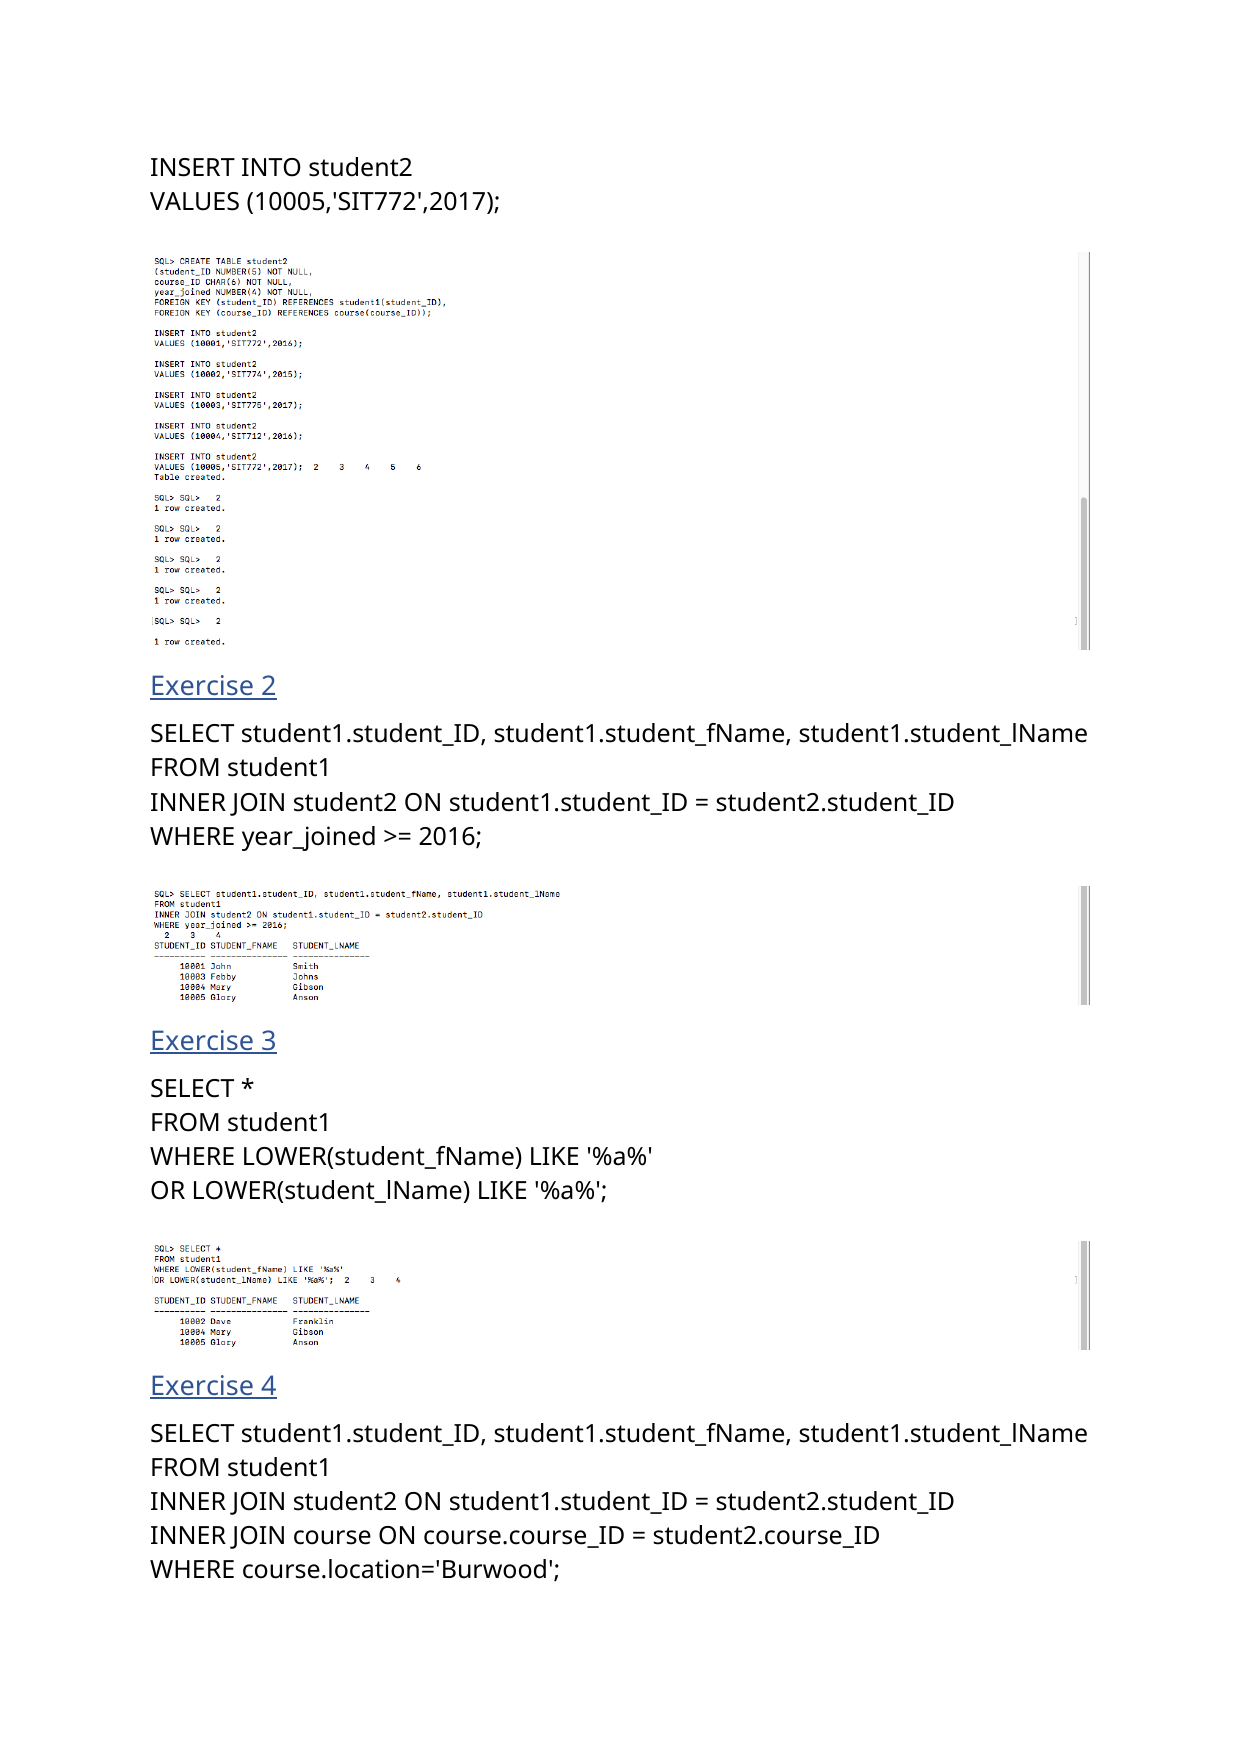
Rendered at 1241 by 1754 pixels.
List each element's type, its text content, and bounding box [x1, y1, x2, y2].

text SELECT * [150, 1071, 1090, 1105]
picture [150, 252, 1090, 650]
text WHERE LOWER(student_fName) LIKE '%a%' [150, 1139, 1090, 1173]
subtitle Exercise 3 [150, 1021, 1090, 1058]
text SELECT student1.student_ID, student1.student_fName, student1.student_lName [150, 716, 1090, 750]
text FROM student1 [150, 750, 1090, 784]
text SELECT student1.student_ID, student1.student_fName, student1.student_lName [150, 1416, 1090, 1450]
subtitle Exercise 2 [150, 667, 1090, 703]
text VALUES (10005,'SIT772',2017); [150, 184, 1090, 218]
text FROM student1 [150, 1105, 1090, 1139]
text INNER JOIN student2 ON student1.student_ID = student2.student_ID [150, 784, 1090, 818]
text FROM student1 [150, 1450, 1090, 1484]
picture [150, 1241, 1090, 1350]
text INSERT INTO student2 [150, 150, 1090, 184]
text INNER JOIN course ON course.course_ID = student2.course_ID [150, 1518, 1090, 1552]
picture [150, 886, 1090, 1005]
text OR LOWER(student_lName) LIKE '%a%'; [150, 1173, 1090, 1207]
text INNER JOIN student2 ON student1.student_ID = student2.student_ID [150, 1484, 1090, 1518]
text WHERE course.location='Burwood'; [150, 1552, 1090, 1586]
subtitle Exercise 4 [150, 1366, 1090, 1403]
text WHERE year_joined >= 2016; [150, 818, 1090, 852]
